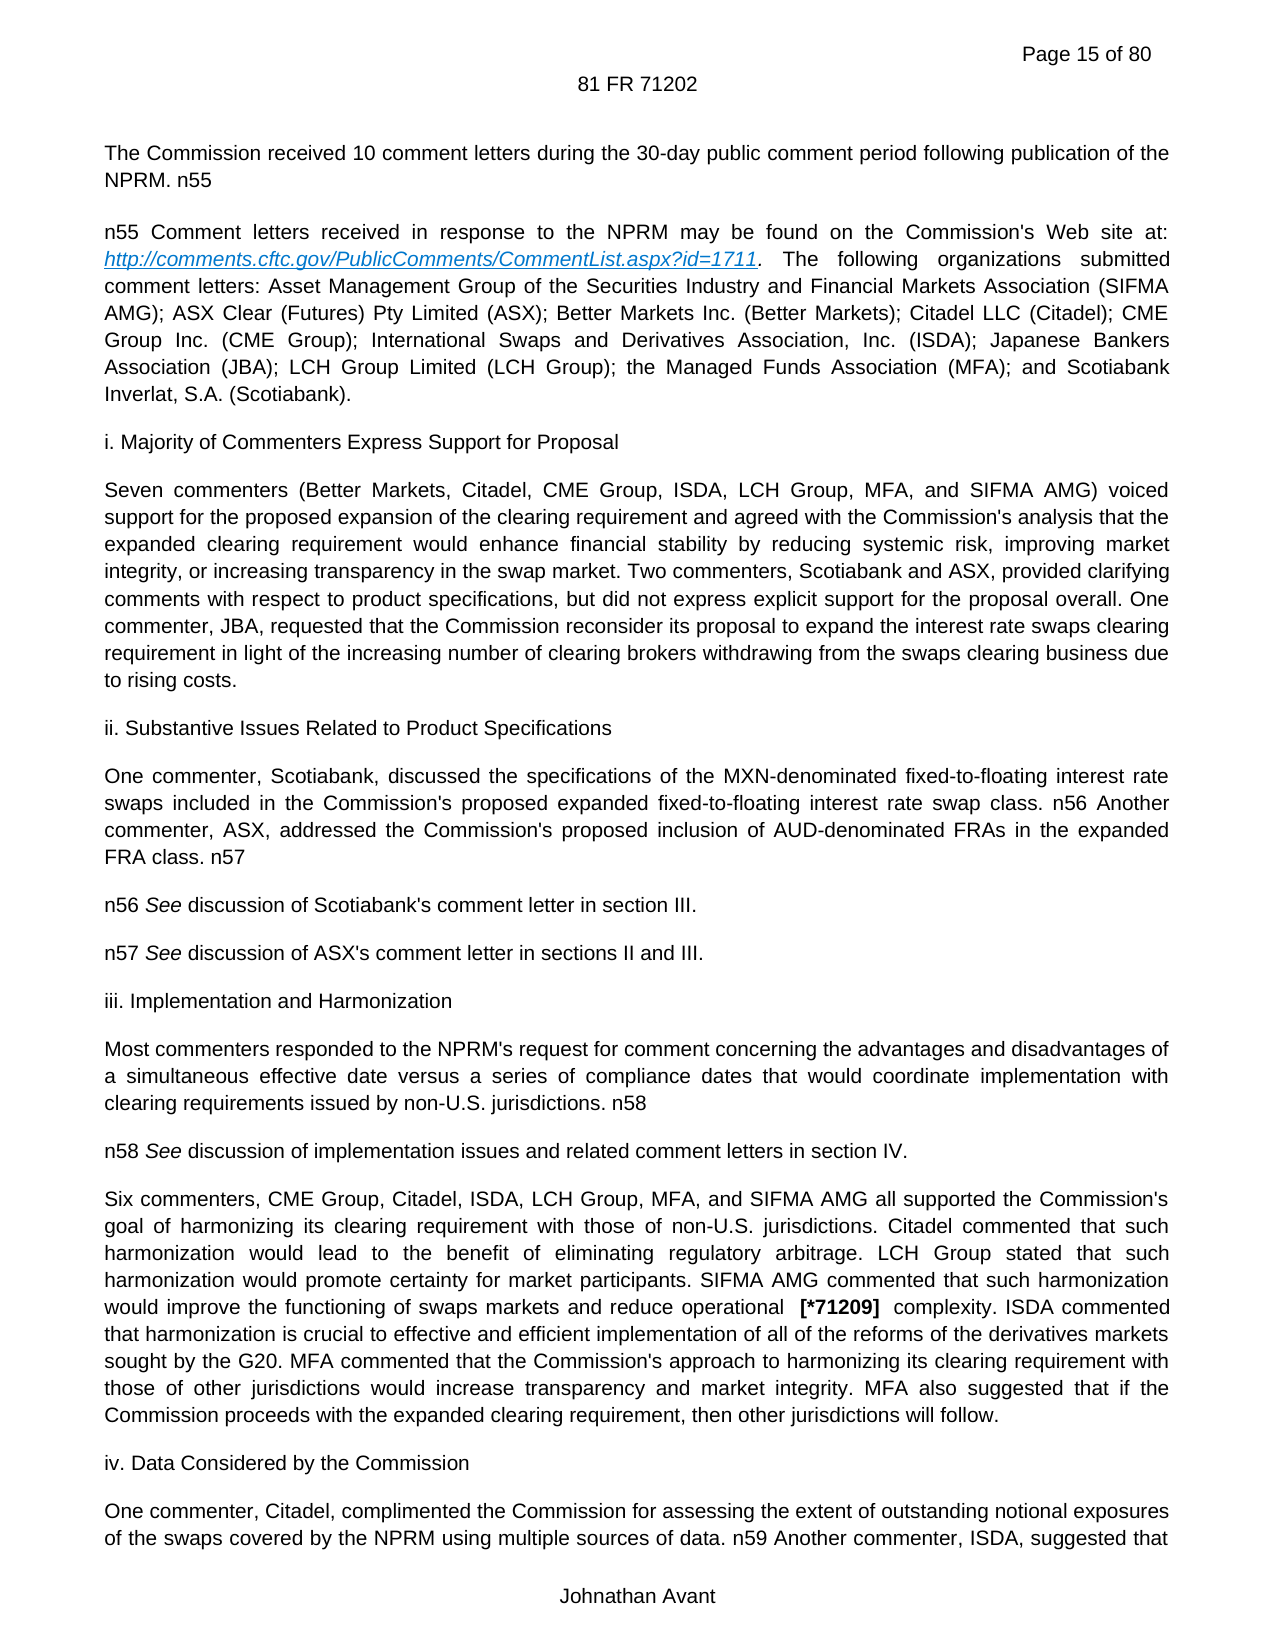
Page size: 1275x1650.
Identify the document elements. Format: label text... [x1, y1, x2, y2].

text iii. Implementation and Harmonization [104, 985, 1171, 1012]
text iv. Data Considered by the Commission [104, 1448, 1171, 1475]
text Seven commenters (Better Markets, Citadel, CME Group, ISDA, LCH Group, MFA, and SIFMA AMG) voiced support for the proposed expansion of the clearing requirement and agreed with the Commission's analysis that the expanded clearing requirement would enhance financial stability by reducing systemic risk, improving market integrity, or increasing transparency in the swap market. Two commenters, Scotiabank and ASX, provided clarifying comments with respect to product specifications, but did not express explicit support for the proposal overall. One commenter, JBA, requested that the Commission reconsider its proposal to expand the interest rate swaps clearing requirement in light of the increasing number of clearing brokers withdrawing from the swaps clearing business due to rising costs. [104, 475, 1171, 692]
text One commenter, Scotiabank, discussed the specifications of the MXN-denominated fixed-to-floating interest rate swaps included in the Commission's proposed expanded fixed-to-floating interest rate swap class. n56 Another commenter, ASX, addressed the Commission's proposed inclusion of AUD-denominated FRAs in the expanded FRA class. n57 [104, 760, 1171, 869]
text ii. Substantive Issues Related to Product Specifications [104, 712, 1171, 739]
text n55 Comment letters received in response to the NPRM may be found on the Commission's Web site at: http://comments.cftc.gov/PublicComments/CommentList.aspx?id=1711. The following organizations submitted comment letters: Asset Management Group of the Securities Industry and Financial Markets Association (SIFMA AMG); ASX Clear (Futures) Pty Limited (ASX); Better Markets Inc. (Better Markets); Citadel LLC (Citadel); CME Group Inc. (CME Group); International Swaps and Derivatives Association, Inc. (ISDA); Japanese Bankers Association (JBA); LCH Group Limited (LCH Group); the Managed Funds Association (MFA); and Scotiabank Inverlat, S.A. (Scotiabank). [104, 217, 1171, 406]
text The Commission received 10 comment letters during the 30-day public comment period following publication of the NPRM. n55 [104, 137, 1171, 192]
text i. Majority of Commenters Express Support for Proposal [104, 427, 1171, 454]
text Most commenters responded to the NPRM's request for comment concerning the advantages and disadvantages of a simultaneous effective date versus a series of compliance dates that would coordinate implementation with clearing requirements issued by non-U.S. jurisdictions. n58 [104, 1033, 1171, 1114]
text Six commenters, CME Group, Citadel, ISDA, LCH Group, MFA, and SIFMA AMG all supported the Commission's goal of harmonizing its clearing requirement with those of non-U.S. jurisdictions. Citadel commented that such harmonization would lead to the benefit of eliminating regulatory arbitrage. LCH Group stated that such harmonization would promote certainty for market participants. SIFMA AMG commented that such harmonization would improve the functioning of swaps markets and reduce operational [*71209] complexity. ISDA commented that harmonization is crucial to effective and efficient implementation of all of the reforms of the derivatives markets sought by the G20. MFA commented that the Commission's approach to harmonizing its clearing requirement with those of other jurisdictions would increase transparency and market integrity. MFA also suggested that if the Commission proceeds with the expanded clearing requirement, then other jurisdictions will follow. [104, 1183, 1171, 1427]
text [104, 1496, 1171, 1550]
text n58 See discussion of implementation issues and related comment letters in section IV. [104, 1135, 1171, 1162]
text n57 See discussion of ASX's comment letter in sections II and III. [104, 937, 1171, 964]
text n56 See discussion of Scotiabank's comment letter in section III. [104, 889, 1171, 917]
